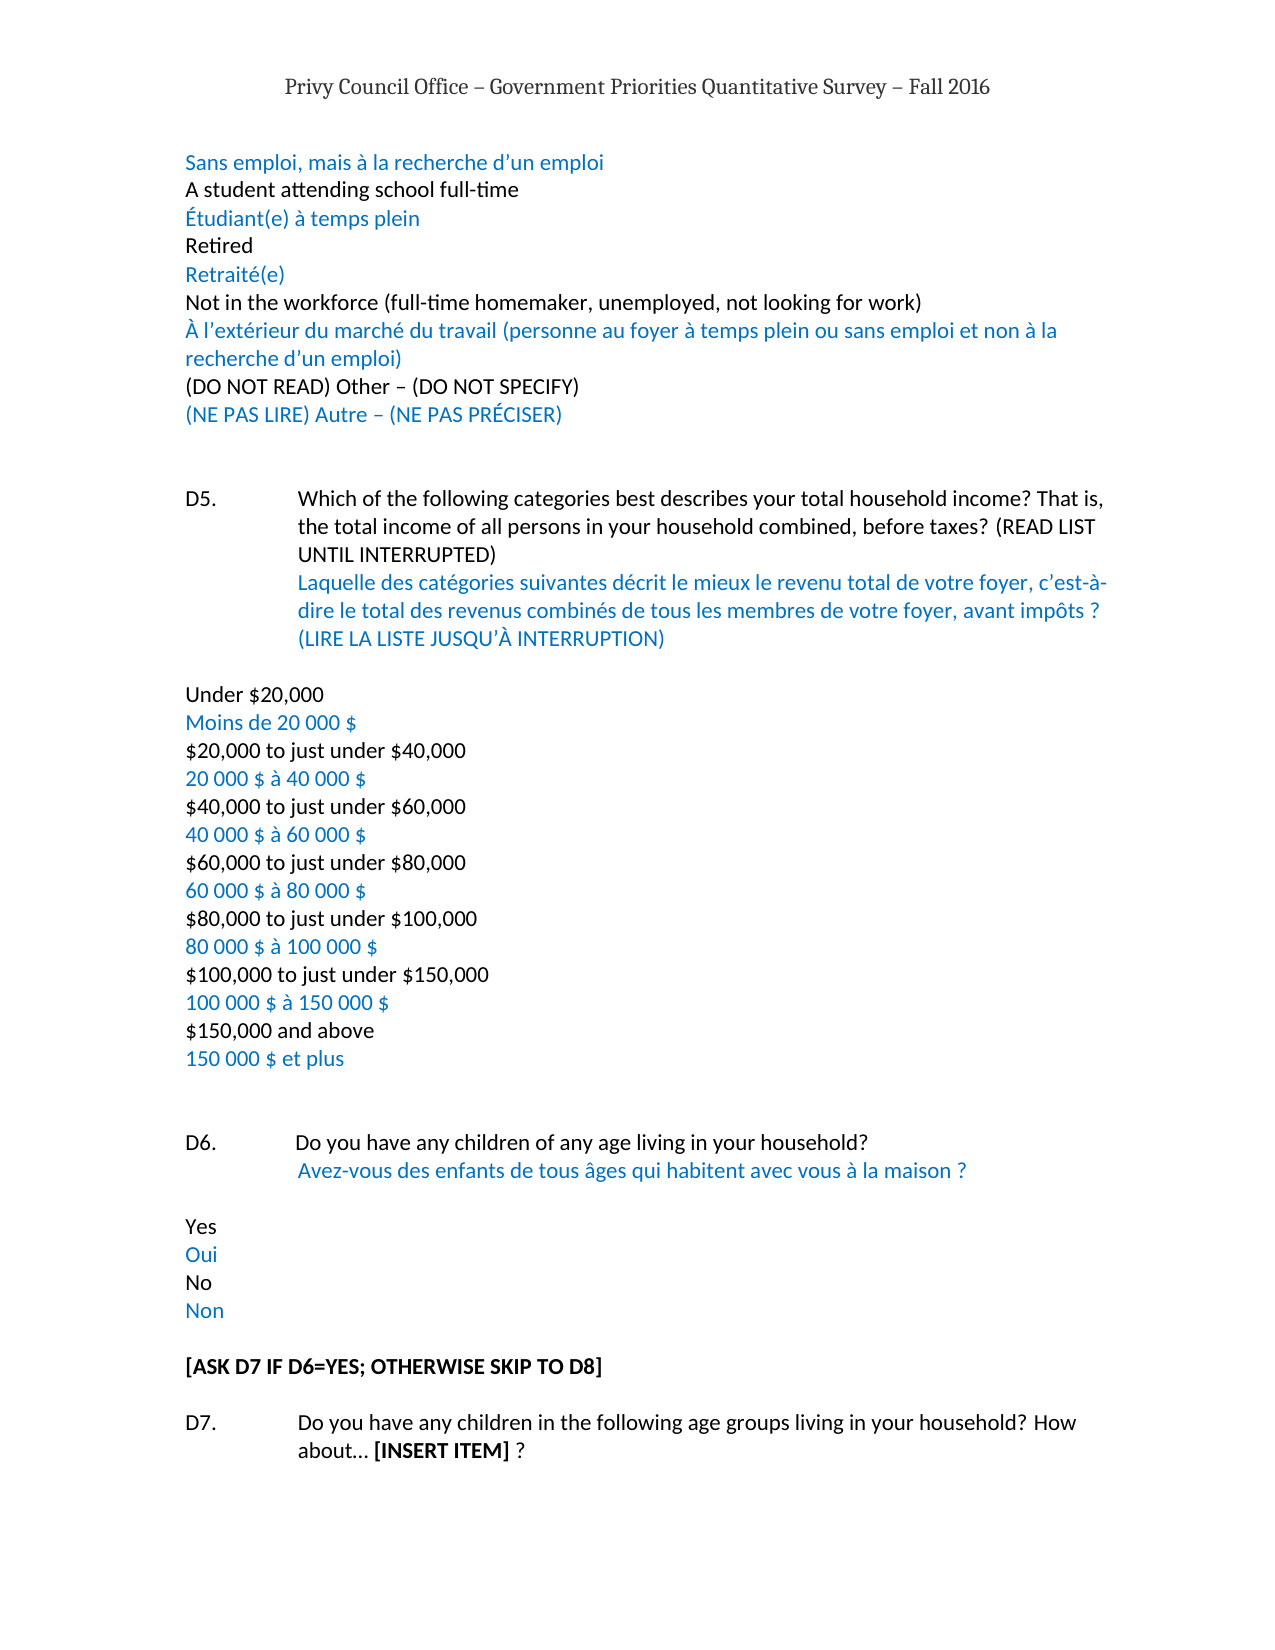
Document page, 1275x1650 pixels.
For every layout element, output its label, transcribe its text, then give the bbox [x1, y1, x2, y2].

text Yes [185, 1212, 1127, 1240]
text $20,000 to just under $40,000 [185, 736, 1127, 764]
text Avez-vous des enfants de tous âges qui habitent avec vous à la maison ? [260, 1156, 1127, 1184]
text $100,000 to just under $150,000 [185, 960, 1127, 988]
text D5. Which of the following categories best describes your total household income? That is, the total income of all persons in your household combined, before taxes? (READ LIST UNTIL INTERRUPTED) [185, 484, 1127, 568]
text Oui [185, 1240, 1127, 1268]
text Non [185, 1296, 1127, 1324]
text (NE PAS LIRE) Autre – (NE PAS PRÉCISER) [185, 400, 1127, 428]
text 80 000 $ à 100 000 $ [185, 932, 1127, 960]
text 100 000 $ à 150 000 $ [185, 988, 1127, 1016]
text 20 000 $ à 40 000 $ [185, 764, 1127, 792]
text Laquelle des catégories suivantes décrit le mieux le revenu total de votre foyer, c’est-à-dire le total des revenus combinés de tous les membres de votre foyer, avant impôts ? (LIRE LA LISTE JUSQU’À INTERRUPTION) [298, 568, 1127, 652]
text Étudiant(e) à temps plein [185, 204, 1127, 232]
text No [185, 1268, 1127, 1296]
text À l’extérieur du marché du travail (personne au foyer à temps plein ou sans emploi et non à la recherche d’un emploi) [185, 316, 1127, 372]
text $60,000 to just under $80,000 [185, 848, 1127, 876]
text D7. Do you have any children in the following age groups living in your household? How about… [INSERT ITEM] ? [185, 1408, 1127, 1464]
text [ASK D7 IF D6=YES; OTHERWISE SKIP TO D8] [185, 1352, 1127, 1381]
text D6. Do you have any children of any age living in your household? [185, 1128, 1127, 1156]
text 40 000 $ à 60 000 $ [185, 820, 1127, 848]
text Sans emploi, mais à la recherche d’un emploi [185, 148, 1127, 176]
text (DO NOT READ) Other – (DO NOT SPECIFY) [148, 372, 1127, 400]
text Retraité(e) [185, 260, 1127, 288]
text 60 000 $ à 80 000 $ [185, 876, 1127, 904]
text Not in the workforce (full-time homemaker, unemployed, not looking for work) [185, 288, 1127, 316]
text $40,000 to just under $60,000 [185, 792, 1127, 820]
text Retired [185, 232, 1127, 260]
text Moins de 20 000 $ [185, 708, 1127, 736]
text A student attending school full-time [185, 176, 1127, 204]
text Under $20,000 [185, 680, 1127, 708]
text $150,000 and above [185, 1016, 1127, 1044]
text 150 000 $ et plus [185, 1044, 1127, 1072]
text $80,000 to just under $100,000 [185, 904, 1127, 932]
